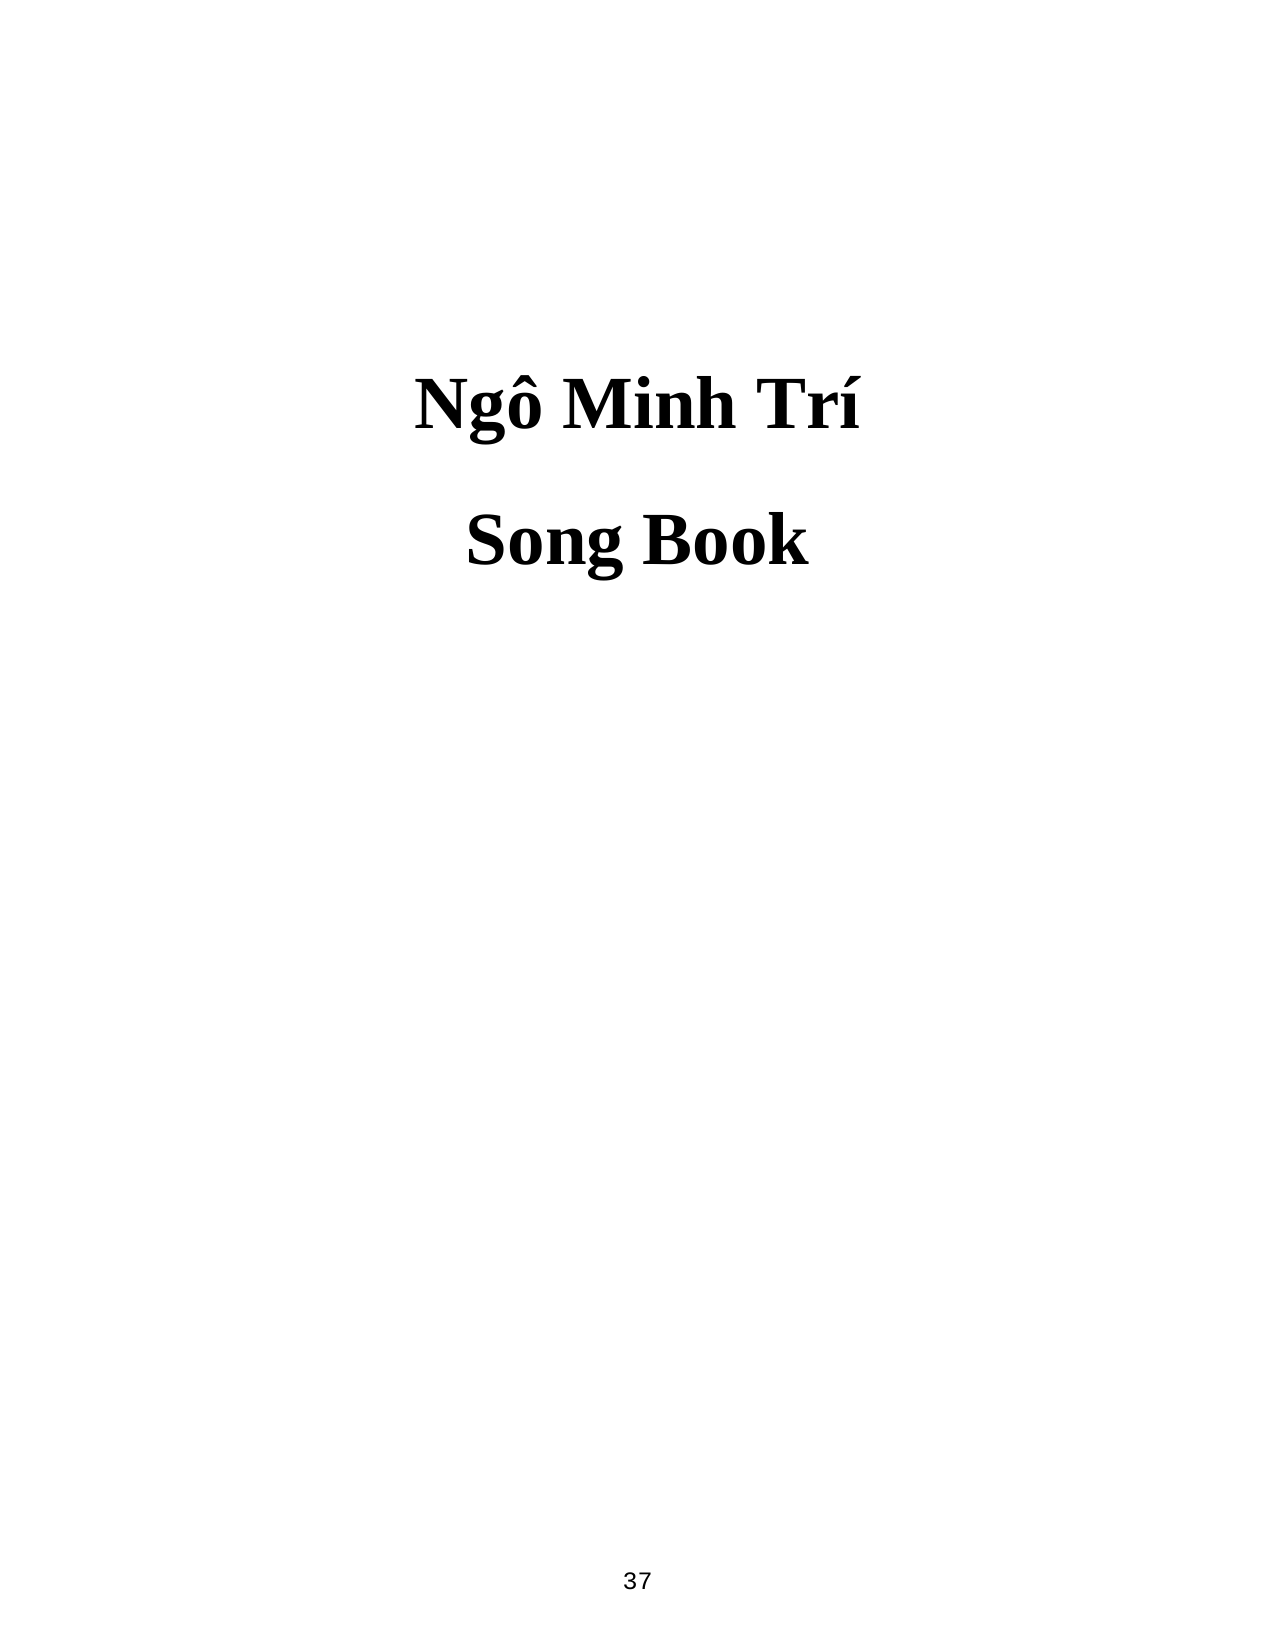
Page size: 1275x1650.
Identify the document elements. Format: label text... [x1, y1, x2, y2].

subtitle Ngô Minh Trí [112, 358, 1162, 444]
subtitle Song Book [112, 494, 1162, 581]
